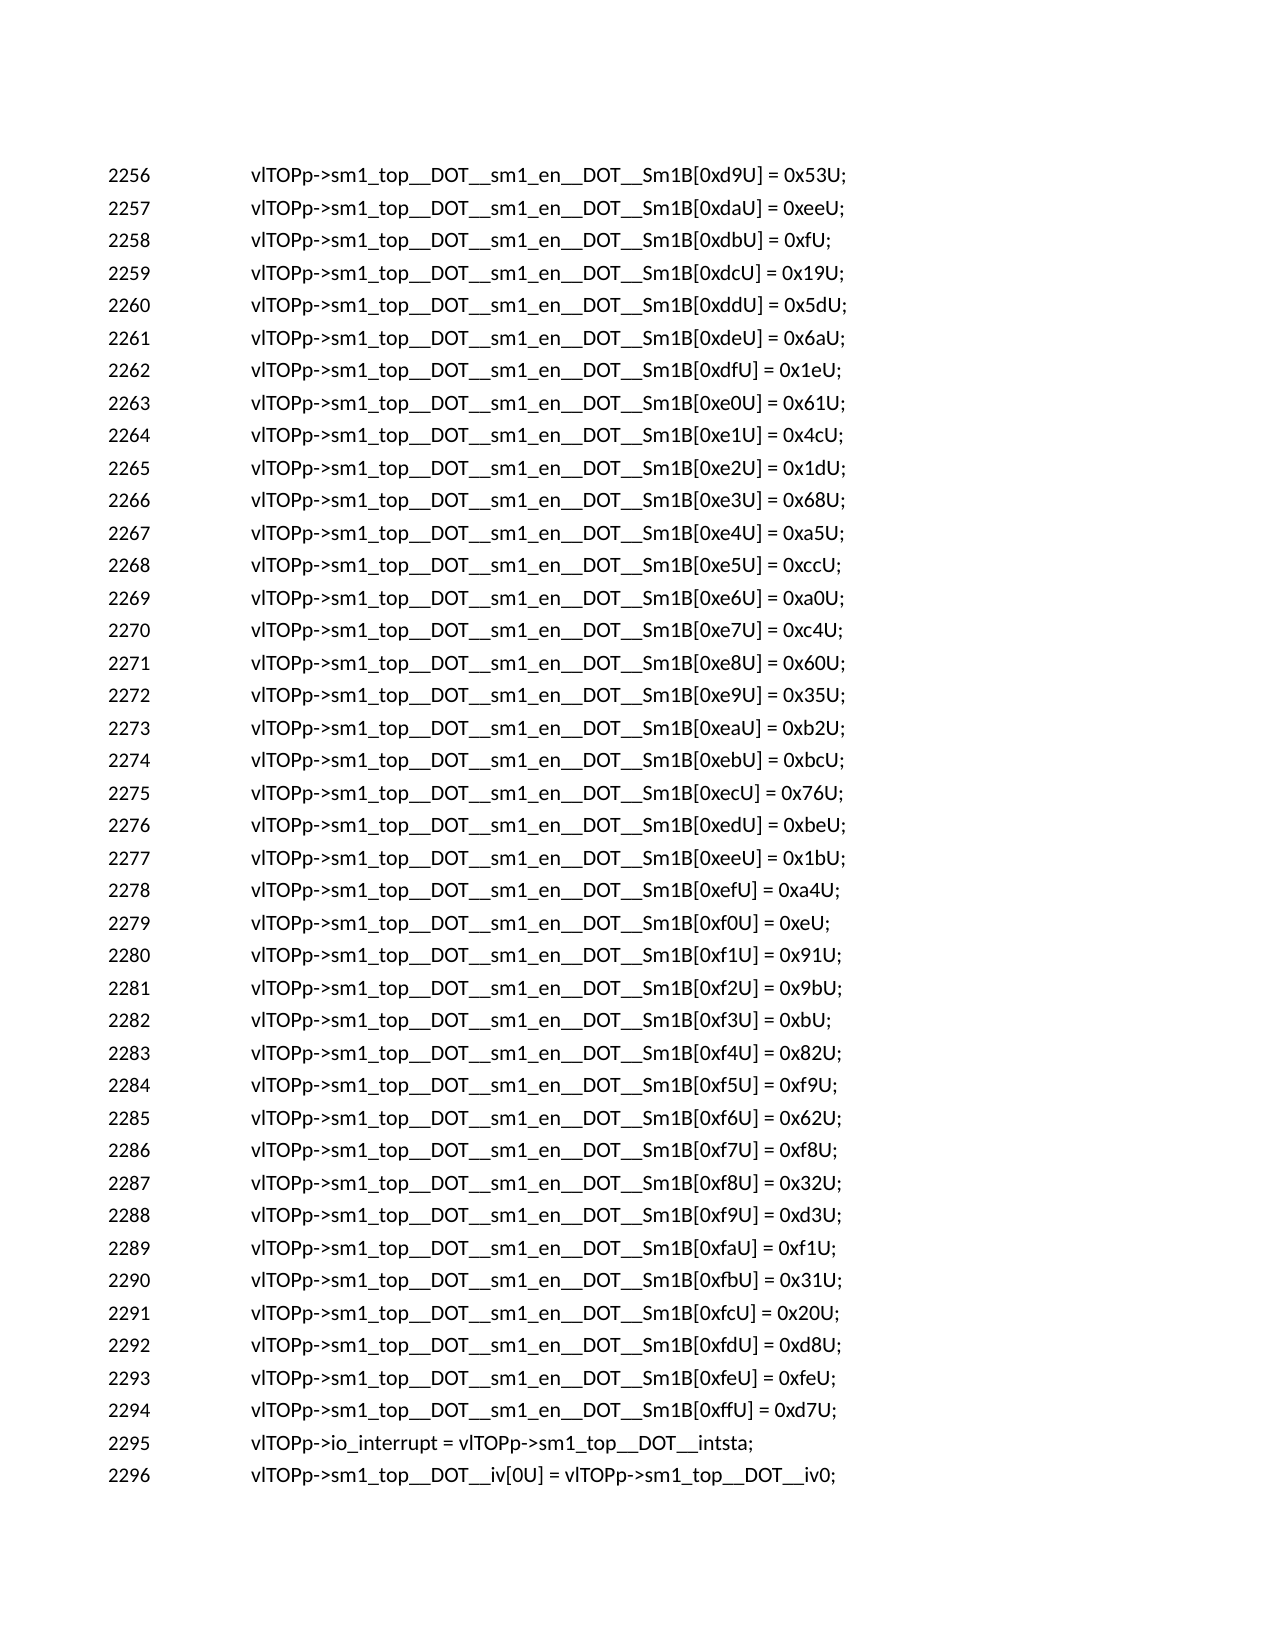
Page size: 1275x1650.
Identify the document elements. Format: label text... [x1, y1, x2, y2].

text vlTOPp->sm1_top__DOT__sm1_en__DOT__Sm1B[0xe7U] = 0xc4U; [187, 614, 1087, 646]
text vlTOPp->sm1_top__DOT__sm1_en__DOT__Sm1B[0xeeU] = 0x1bU; [187, 841, 1087, 874]
text vlTOPp->sm1_top__DOT__sm1_en__DOT__Sm1B[0xe8U] = 0x60U; [187, 646, 1087, 679]
text vlTOPp->sm1_top__DOT__sm1_en__DOT__Sm1B[0xe2U] = 0x1dU; [187, 451, 1087, 484]
text vlTOPp->sm1_top__DOT__sm1_en__DOT__Sm1B[0xebU] = 0xbcU; [187, 744, 1087, 776]
text vlTOPp->sm1_top__DOT__sm1_en__DOT__Sm1B[0xf0U] = 0xeU; [187, 906, 1087, 939]
text vlTOPp->sm1_top__DOT__sm1_en__DOT__Sm1B[0xeaU] = 0xb2U; [187, 711, 1087, 744]
text vlTOPp->sm1_top__DOT__sm1_en__DOT__Sm1B[0xfbU] = 0x31U; [187, 1264, 1087, 1296]
text vlTOPp->sm1_top__DOT__sm1_en__DOT__Sm1B[0xf8U] = 0x32U; [187, 1166, 1087, 1199]
text vlTOPp->sm1_top__DOT__sm1_en__DOT__Sm1B[0xdbU] = 0xfU; [187, 224, 1087, 256]
text vlTOPp->sm1_top__DOT__sm1_en__DOT__Sm1B[0xfdU] = 0xd8U; [187, 1329, 1087, 1361]
text vlTOPp->sm1_top__DOT__sm1_en__DOT__Sm1B[0xdcU] = 0x19U; [187, 256, 1087, 289]
text vlTOPp->sm1_top__DOT__sm1_en__DOT__Sm1B[0xdeU] = 0x6aU; [187, 321, 1087, 354]
text vlTOPp->sm1_top__DOT__sm1_en__DOT__Sm1B[0xe1U] = 0x4cU; [187, 419, 1087, 451]
text vlTOPp->sm1_top__DOT__sm1_en__DOT__Sm1B[0xe9U] = 0x35U; [187, 679, 1087, 711]
text vlTOPp->sm1_top__DOT__sm1_en__DOT__Sm1B[0xdaU] = 0xeeU; [187, 191, 1087, 224]
text vlTOPp->sm1_top__DOT__sm1_en__DOT__Sm1B[0xf7U] = 0xf8U; [187, 1134, 1087, 1166]
text vlTOPp->sm1_top__DOT__sm1_en__DOT__Sm1B[0xedU] = 0xbeU; [187, 809, 1087, 841]
text vlTOPp->sm1_top__DOT__sm1_en__DOT__Sm1B[0xe0U] = 0x61U; [187, 386, 1087, 419]
text vlTOPp->sm1_top__DOT__sm1_en__DOT__Sm1B[0xf6U] = 0x62U; [187, 1101, 1087, 1134]
text vlTOPp->sm1_top__DOT__sm1_en__DOT__Sm1B[0xf5U] = 0xf9U; [187, 1069, 1087, 1101]
text vlTOPp->sm1_top__DOT__sm1_en__DOT__Sm1B[0xfeU] = 0xfeU; [187, 1361, 1087, 1394]
text vlTOPp->sm1_top__DOT__sm1_en__DOT__Sm1B[0xffU] = 0xd7U; [187, 1394, 1087, 1426]
text vlTOPp->sm1_top__DOT__sm1_en__DOT__Sm1B[0xe6U] = 0xa0U; [187, 581, 1087, 614]
text vlTOPp->sm1_top__DOT__sm1_en__DOT__Sm1B[0xf9U] = 0xd3U; [187, 1199, 1087, 1231]
text vlTOPp->sm1_top__DOT__sm1_en__DOT__Sm1B[0xf3U] = 0xbU; [187, 1004, 1087, 1036]
text vlTOPp->sm1_top__DOT__sm1_en__DOT__Sm1B[0xefU] = 0xa4U; [187, 874, 1087, 906]
text vlTOPp->io_interrupt = vlTOPp->sm1_top__DOT__intsta; [187, 1426, 1087, 1459]
text vlTOPp->sm1_top__DOT__sm1_en__DOT__Sm1B[0xe5U] = 0xccU; [187, 549, 1087, 581]
text vlTOPp->sm1_top__DOT__sm1_en__DOT__Sm1B[0xfcU] = 0x20U; [187, 1296, 1087, 1329]
text vlTOPp->sm1_top__DOT__sm1_en__DOT__Sm1B[0xd9U] = 0x53U; [187, 159, 1087, 191]
text vlTOPp->sm1_top__DOT__sm1_en__DOT__Sm1B[0xdfU] = 0x1eU; [187, 354, 1087, 386]
text vlTOPp->sm1_top__DOT__sm1_en__DOT__Sm1B[0xf4U] = 0x82U; [187, 1036, 1087, 1069]
text vlTOPp->sm1_top__DOT__sm1_en__DOT__Sm1B[0xf2U] = 0x9bU; [187, 971, 1087, 1004]
text vlTOPp->sm1_top__DOT__sm1_en__DOT__Sm1B[0xf1U] = 0x91U; [187, 939, 1087, 971]
text vlTOPp->sm1_top__DOT__sm1_en__DOT__Sm1B[0xe3U] = 0x68U; [187, 484, 1087, 516]
text vlTOPp->sm1_top__DOT__sm1_en__DOT__Sm1B[0xecU] = 0x76U; [187, 776, 1087, 809]
text vlTOPp->sm1_top__DOT__sm1_en__DOT__Sm1B[0xfaU] = 0xf1U; [187, 1231, 1087, 1264]
text vlTOPp->sm1_top__DOT__iv[0U] = vlTOPp->sm1_top__DOT__iv0; [187, 1459, 1087, 1491]
text vlTOPp->sm1_top__DOT__sm1_en__DOT__Sm1B[0xddU] = 0x5dU; [187, 289, 1087, 321]
text vlTOPp->sm1_top__DOT__sm1_en__DOT__Sm1B[0xe4U] = 0xa5U; [187, 516, 1087, 549]
